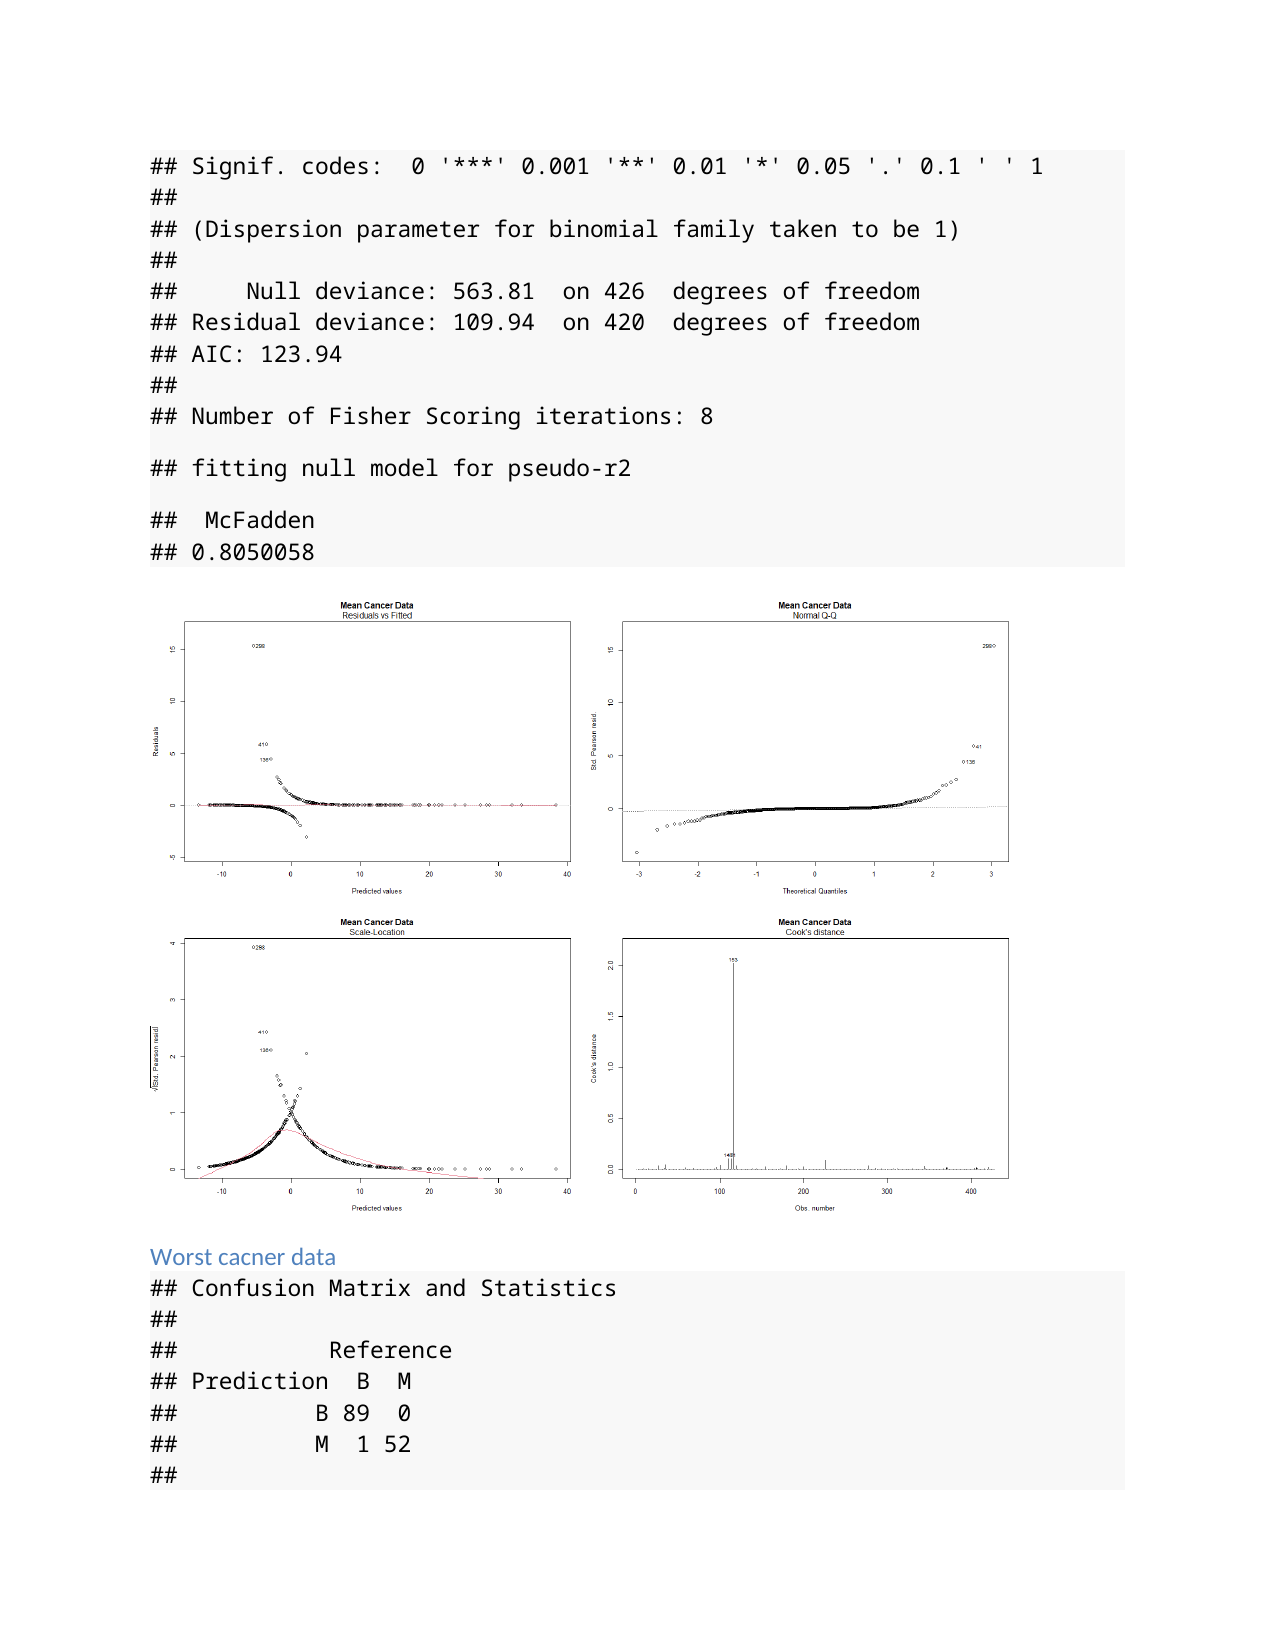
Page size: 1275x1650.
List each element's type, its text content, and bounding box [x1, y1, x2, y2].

picture [150, 587, 1025, 1221]
text ## fitting null model for pseudo-r2 [150, 452, 1125, 483]
text ## McFadden ## 0.8050058 [150, 504, 1125, 567]
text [150, 1271, 1125, 1490]
subtitle Worst cacner data [150, 1241, 1125, 1271]
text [150, 150, 1125, 431]
